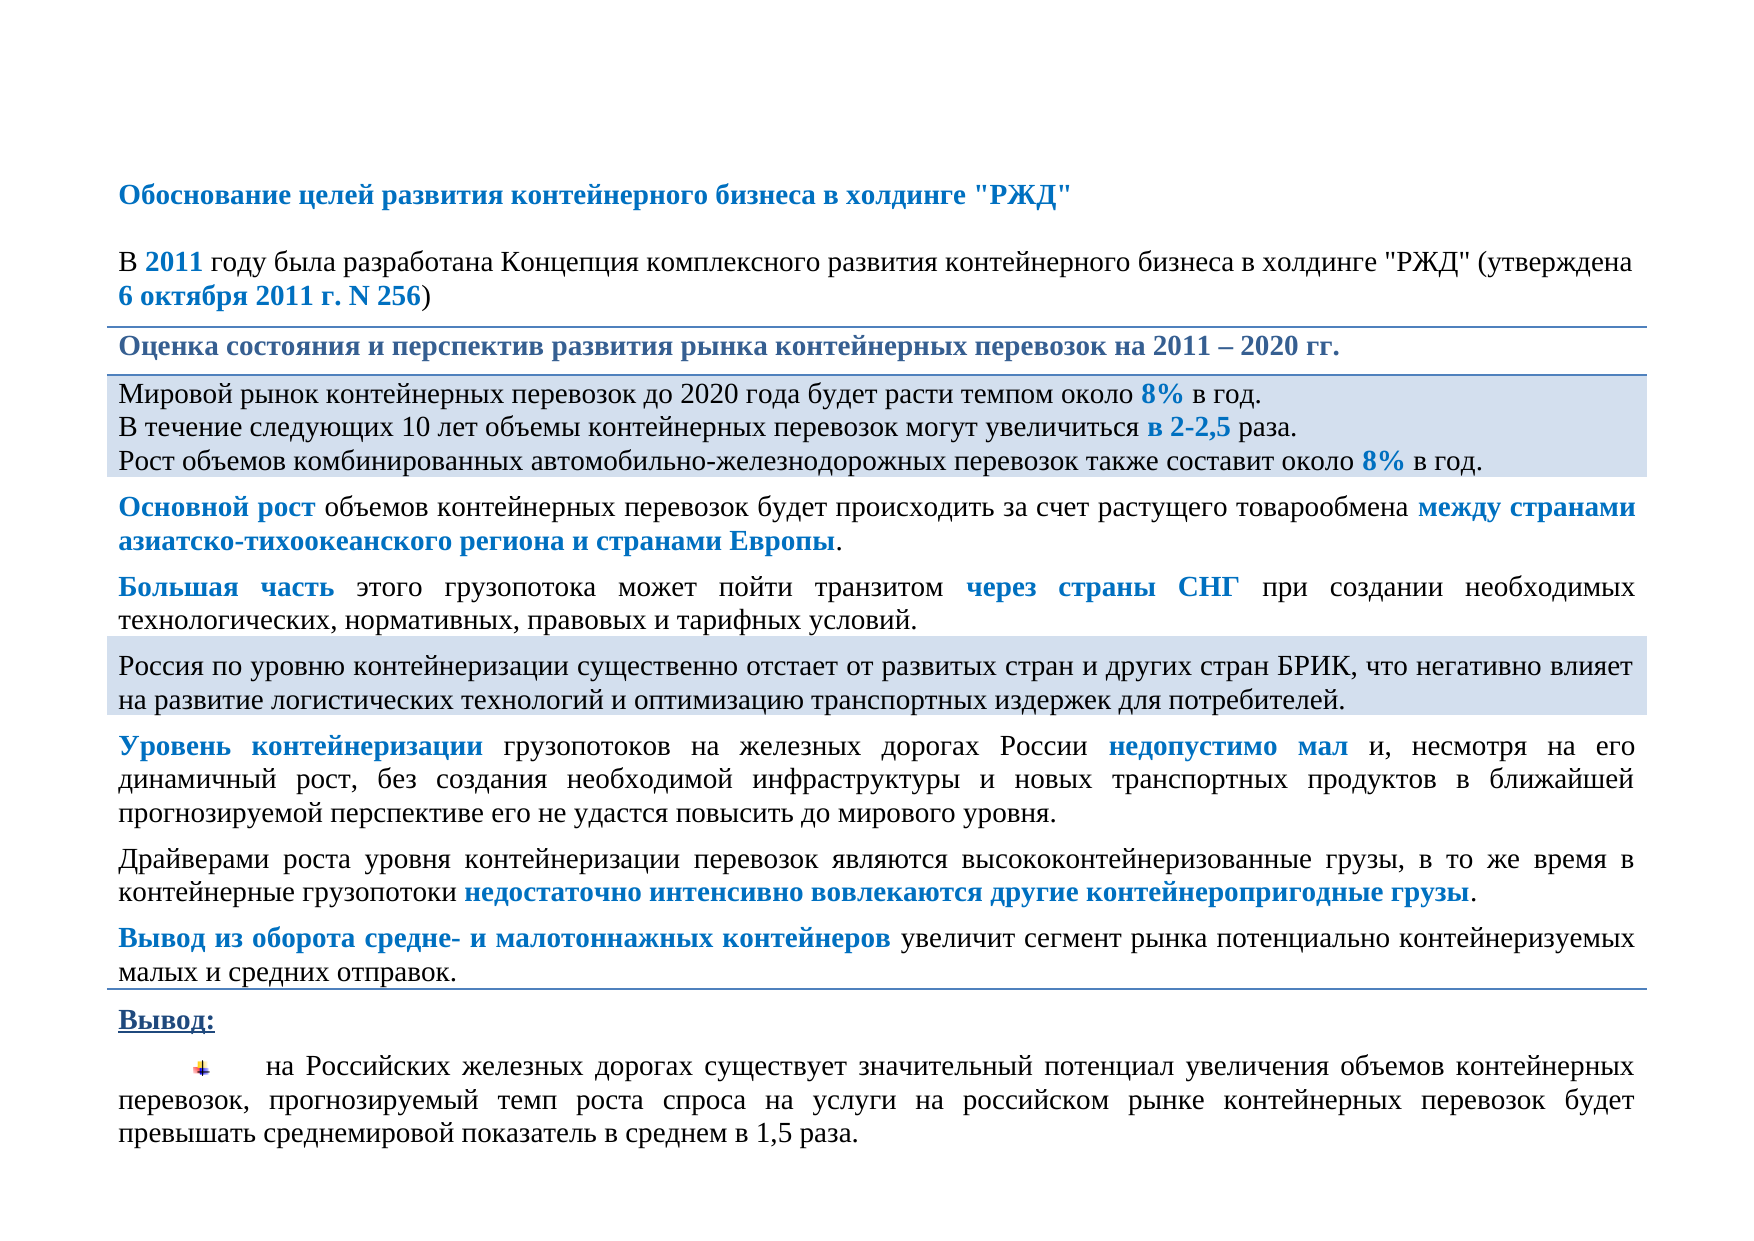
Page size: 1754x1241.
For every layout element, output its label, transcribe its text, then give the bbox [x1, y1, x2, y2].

picture [193, 1059, 210, 1076]
table_header Оценка состояния и перспектив развития рынка контейнерных перевозок на 2011 – 2020 гг. [107, 328, 1647, 374]
list на Российских железных дорогах существует значительный потенциал увеличения объемов контейнерных перевозок, прогнозируемый темп роста спроса на услуги на российском рынке контейнерных перевозок будет превышать среднемировой показатель в среднем в 1,5 раза. [118, 1048, 1636, 1149]
text В 2011 году была разработана Концепция комплексного развития контейнерного бизнеса в холдинге "РЖД" (утверждена 6 октября 2011 г. N 256) [118, 244, 1636, 311]
table_cell Основной рост объемов контейнерных перевозок будет происходить за счет растущего товарообмена между странами азиатско-тихоокеанского региона и странами Европы. Большая часть этого грузопотока может пойти транзитом через страны СНГ при создании необходимых технологических, нормативных, правовых и тарифных условий. [107, 477, 1647, 636]
table_cell Уровень контейнеризации грузопотоков на железных дорогах России недопустимо мал и, несмотря на его динамичный рост, без создания необходимой инфраструктуры и новых транспортных продуктов в ближайшей прогнозируемой перспективе его не удастся повысить до мирового уровня. Драйверами роста уровня контейнеризации перевозок являются высококонтейнеризованные грузы, в то же время в контейнерные грузопотоки недостаточно интенсивно вовлекаются другие контейнеропригодные грузы. Вывод из оборота средне- и малотоннажных контейнеров увеличит сегмент рынка потенциально контейнеризуемых малых и средних отправок. [107, 715, 1647, 988]
table_cell Мировой рынок контейнерных перевозок до 2020 года будет расти темпом около 8% в год. В течение следующих 10 лет объемы контейнерных перевозок могут увеличиться в 2-2,5 раза. Рост объемов комбинированных автомобильно-железнодорожных перевозок также составит около 8% в год. [107, 376, 1647, 477]
table_cell Россия по уровню контейнеризации существенно отстает от развитых стран и других стран БРИК, что негативно влияет на развитие логистических технологий и оптимизацию транспортных издержек для потребителей. [107, 636, 1647, 715]
text Вывод: [118, 1002, 1636, 1036]
text Обоснование целей развития контейнерного бизнеса в холдинге "РЖД" [118, 177, 1636, 211]
